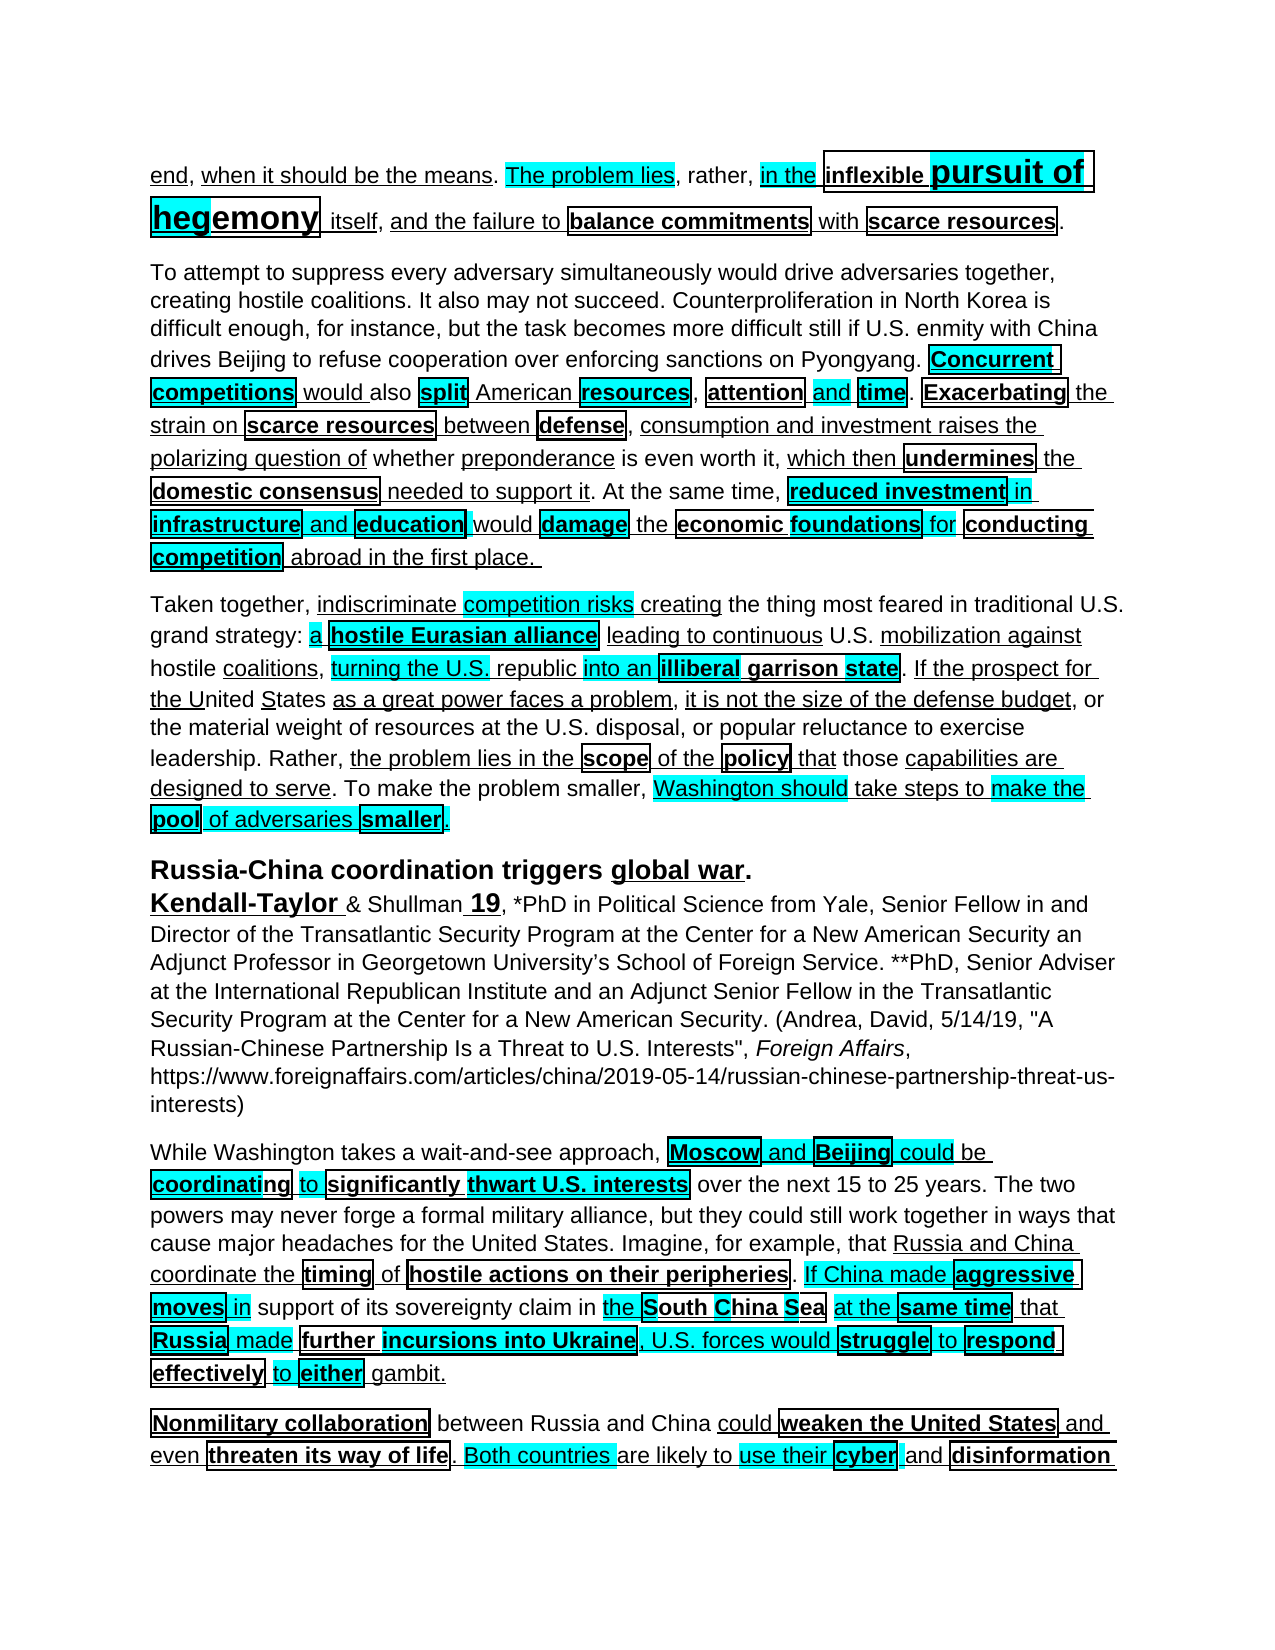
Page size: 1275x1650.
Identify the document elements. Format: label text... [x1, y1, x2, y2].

text Kendall-Taylor & Shullman 19, *PhD in Political Science from Yale, Senior Fellow in and Director of the Transatlantic Security Program at the Center for a New American Security an Adjunct Professor in Georgetown University’s School of Foreign Service. **PhD, Senior Adviser at the International Republican Institute and an Adjunct Senior Fellow in the Transatlantic Security Program at the Center for a New American Security. (Andrea, David, 5/14/19, "A Russian-Chinese Partnership Is a Threat to U.S. Interests", Foreign Affairs, https://www.foreignaffairs.com/articles/china/2019-05-14/russian-chinese-partnership-threat-us-interests) [150, 887, 1125, 1118]
text Taken together, indiscriminate competition risks creating the thing most feared in traditional U.S. grand strategy: a hostile Eurasian alliance leading to continuous U.S. mobilization against hostile coalitions, turning the U.S. republic into an illiberal garrison state. If the prospect for the United States as a great power faces a problem, it is not the size of the defense budget, or the material weight of resources at the U.S. disposal, or popular reluctance to exercise leadership. Rather, the problem lies in the scope of the policy that those capabilities are designed to serve. To make the problem smaller, Washington should take steps to make the pool of adversaries smaller. [150, 591, 1125, 834]
text While Washington takes a wait-and-see approach, Moscow and Beijing could be coordinating to significantly thwart U.S. interests over the next 15 to 25 years. The two powers may never forge a formal military alliance, but they could still work together in ways that cause major headaches for the United States. Imagine, for example, that Russia and China coordinate the timing of hostile actions on their peripheries. If China made aggressive moves in support of its sovereignty claim in the South China Sea at the same time that Russia made further incursions into Ukraine, U.S. forces would struggle to respond effectively to either gambit. [150, 1136, 1125, 1388]
subtitle Russia-China coordination triggers global war. [150, 854, 1125, 885]
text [150, 1407, 1125, 1471]
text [150, 150, 1125, 238]
text To attempt to suppress every adversary simultaneously would drive adversaries together, creating hostile coalitions. It also may not succeed. Counterproliferation in North Korea is difficult enough, for instance, but the task becomes more difficult still if U.S. enmity with China drives Beijing to refuse cooperation over enforcing sanctions on Pyongyang. Concurrent competitions would also split American resources, attention and time. Exacerbating the strain on scarce resources between defense, consumption and investment raises the polarizing question of whether preponderance is even worth it, which then undermines the domestic consensus needed to support it. At the same time, reduced investment in infrastructure and education would damage the economic foundations for conducting competition abroad in the first place. [150, 258, 1125, 572]
